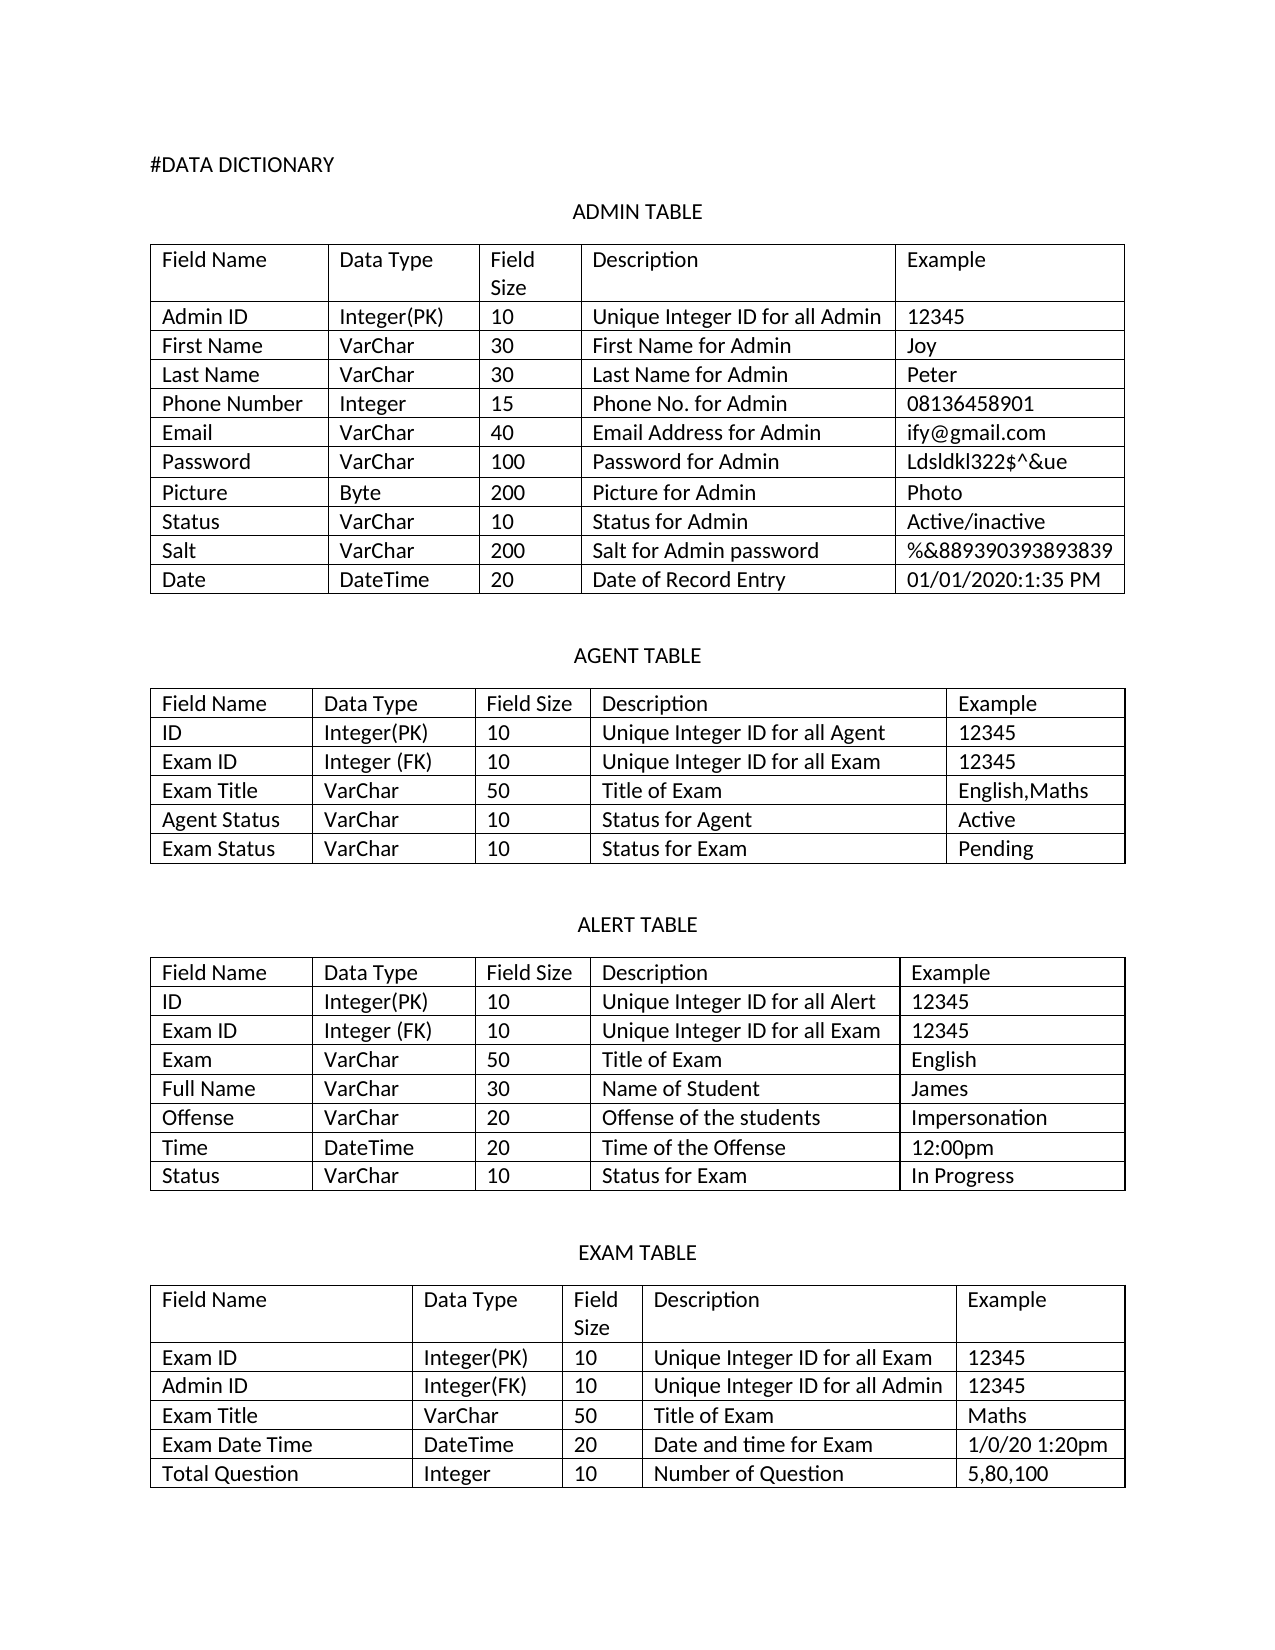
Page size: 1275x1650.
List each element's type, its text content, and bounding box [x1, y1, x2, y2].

table_cell 20 [476, 1104, 590, 1132]
text EXAM TABLE [150, 1238, 1125, 1266]
table_cell Phone Number [151, 389, 328, 417]
table_cell Peter [896, 360, 1124, 388]
table_cell Unique Integer ID for all Admin [643, 1372, 956, 1400]
table_cell 20 [563, 1430, 642, 1458]
table_cell Integer(PK) [413, 1343, 562, 1371]
table_cell First Name for Admin [582, 331, 895, 359]
table_header Description [591, 689, 946, 717]
table_cell Last Name [151, 360, 328, 388]
table_cell Status [151, 507, 328, 535]
table_cell 200 [480, 536, 581, 564]
table_cell VarChar [313, 1075, 475, 1102]
table_cell Exam Status [151, 834, 312, 862]
table_cell Maths [957, 1401, 1124, 1429]
table_cell Offense [151, 1104, 312, 1132]
table_cell Email Address for Admin [582, 418, 895, 446]
table_cell Password [151, 447, 328, 477]
table_cell Active/inactive [896, 507, 1124, 535]
table_header Field Size [563, 1286, 642, 1342]
table_cell VarChar [329, 418, 479, 446]
table_cell English,Maths [947, 776, 1124, 804]
table_cell Number of Question [643, 1459, 956, 1487]
table_cell Byte [329, 478, 479, 506]
table_cell 5,80,100 [957, 1459, 1124, 1487]
table_cell 12345 [947, 747, 1124, 775]
table_cell 10 [563, 1343, 642, 1371]
table_cell 10 [563, 1372, 642, 1400]
table_cell Exam ID [151, 1016, 312, 1044]
table_cell Unique Integer ID for all Exam [643, 1343, 956, 1371]
table_cell Time of the Offense [591, 1133, 899, 1161]
table_cell VarChar [313, 1104, 475, 1132]
table_cell Unique Integer ID for all Exam [591, 1016, 899, 1044]
table_cell Picture [151, 478, 328, 506]
table_cell Unique Integer ID for all Alert [591, 987, 899, 1015]
table_header Description [591, 958, 899, 986]
table_cell 10 [480, 507, 581, 535]
table_cell 50 [563, 1401, 642, 1429]
table_cell Exam ID [151, 1343, 412, 1371]
table_cell Active [947, 805, 1124, 833]
table_cell 200 [480, 478, 581, 506]
table_cell Ldsldkl322$^&ue [896, 447, 1124, 477]
table_cell 12345 [957, 1343, 1124, 1371]
table_cell Title of Exam [591, 776, 946, 804]
table_header Data Type [313, 689, 475, 717]
table_header Data Type [313, 958, 475, 986]
table_cell 50 [476, 776, 590, 804]
table_header Example [901, 958, 1124, 986]
table_cell Exam [151, 1045, 312, 1073]
table_cell 12345 [957, 1372, 1124, 1400]
table_cell Unique Integer ID for all Agent [591, 718, 946, 746]
table_cell VarChar [313, 776, 475, 804]
table_cell 30 [476, 1075, 590, 1102]
table_cell English [901, 1045, 1124, 1073]
table_cell VarChar [329, 331, 479, 359]
table_cell Integer [413, 1459, 562, 1487]
table_cell ID [151, 718, 312, 746]
table_cell Exam Title [151, 1401, 412, 1429]
table_header Field Name [151, 245, 328, 301]
table_cell 10 [476, 1016, 590, 1044]
text ADMIN TABLE [150, 197, 1125, 225]
table_cell First Name [151, 331, 328, 359]
table_cell 10 [476, 1162, 590, 1190]
table_cell 10 [480, 302, 581, 330]
table_header Field Name [151, 689, 312, 717]
table_header Field Size [480, 245, 581, 301]
table_cell Unique Integer ID for all Exam [591, 747, 946, 775]
table_cell 12345 [896, 302, 1124, 330]
table_header Field Size [476, 958, 590, 986]
table_cell Status [151, 1162, 312, 1190]
table_cell Unique Integer ID for all Admin [582, 302, 895, 330]
table_cell Exam Title [151, 776, 312, 804]
table_header Example [896, 245, 1124, 301]
table_cell Title of Exam [643, 1401, 956, 1429]
table_cell Phone No. for Admin [582, 389, 895, 417]
table_cell Integer(PK) [313, 718, 475, 746]
table_cell 12:00pm [901, 1133, 1124, 1161]
table_cell James [901, 1075, 1124, 1102]
table_cell 10 [476, 805, 590, 833]
table_cell Pending [947, 834, 1124, 862]
table_cell DateTime [313, 1133, 475, 1161]
table_header Field Size [476, 689, 590, 717]
table_cell 10 [476, 834, 590, 862]
table_cell VarChar [329, 447, 479, 477]
table_cell Integer [329, 389, 479, 417]
table_cell 12345 [901, 987, 1124, 1015]
table_cell 10 [476, 747, 590, 775]
table_header Data Type [413, 1286, 562, 1342]
table_cell Password for Admin [582, 447, 895, 477]
table_cell Admin ID [151, 302, 328, 330]
table_cell 30 [480, 360, 581, 388]
table_header Example [957, 1286, 1124, 1342]
table_cell Last Name for Admin [582, 360, 895, 388]
table_cell 10 [476, 987, 590, 1015]
table_cell Admin ID [151, 1372, 412, 1400]
table_cell VarChar [313, 834, 475, 862]
text AGENT TABLE [150, 641, 1125, 669]
table_cell Integer(FK) [413, 1372, 562, 1400]
table_cell Full Name [151, 1075, 312, 1102]
table_cell VarChar [313, 805, 475, 833]
table_cell 15 [480, 389, 581, 417]
table_cell Status for Exam [591, 834, 946, 862]
table_cell Salt for Admin password [582, 536, 895, 564]
table_header Field Name [151, 958, 312, 986]
table_cell Status for Agent [591, 805, 946, 833]
table_header Description [582, 245, 895, 301]
table_header Data Type [329, 245, 479, 301]
table_cell 12345 [901, 1016, 1124, 1044]
table_cell In Progress [901, 1162, 1124, 1190]
table_cell VarChar [329, 507, 479, 535]
table_cell 08136458901 [896, 389, 1124, 417]
table_cell Joy [896, 331, 1124, 359]
table_cell VarChar [329, 360, 479, 388]
table_cell Date and time for Exam [643, 1430, 956, 1458]
table_header Example [947, 689, 1124, 717]
table_cell 50 [476, 1045, 590, 1073]
table_cell 100 [480, 447, 581, 477]
table_header Description [643, 1286, 956, 1342]
table_cell 10 [476, 718, 590, 746]
table_cell Exam ID [151, 747, 312, 775]
table_cell VarChar [329, 536, 479, 564]
table_cell Name of Student [591, 1075, 899, 1102]
table_cell Date [151, 565, 328, 593]
table_cell Integer(PK) [313, 987, 475, 1015]
table_cell DateTime [413, 1430, 562, 1458]
table_cell 01/01/2020:1:35 PM [896, 565, 1124, 593]
table_cell 20 [476, 1133, 590, 1161]
table_cell Date of Record Entry [582, 565, 895, 593]
text #DATA DICTIONARY [150, 150, 1125, 178]
table_cell 20 [480, 565, 581, 593]
table_cell Time [151, 1133, 312, 1161]
table_cell Status for Admin [582, 507, 895, 535]
table_cell Title of Exam [591, 1045, 899, 1073]
table_cell %&889390393893839 [896, 536, 1124, 564]
table_cell ID [151, 987, 312, 1015]
table_cell Status for Exam [591, 1162, 899, 1190]
table_cell Picture for Admin [582, 478, 895, 506]
table_cell Photo [896, 478, 1124, 506]
table_cell VarChar [313, 1045, 475, 1073]
table_cell Integer (FK) [313, 1016, 475, 1044]
table_cell 1/0/20 1:20pm [957, 1430, 1124, 1458]
table_cell Integer(PK) [329, 302, 479, 330]
table_cell ify@gmail.com [896, 418, 1124, 446]
table_cell Integer (FK) [313, 747, 475, 775]
table_cell VarChar [313, 1162, 475, 1190]
table_cell Exam Date Time [151, 1430, 412, 1458]
table_cell 40 [480, 418, 581, 446]
table_cell Email [151, 418, 328, 446]
table_cell 30 [480, 331, 581, 359]
table_cell Salt [151, 536, 328, 564]
table_header Field Name [151, 1286, 412, 1342]
table_cell Offense of the students [591, 1104, 899, 1132]
table_cell 10 [563, 1459, 642, 1487]
table_cell DateTime [329, 565, 479, 593]
table_cell Impersonation [901, 1104, 1124, 1132]
table_cell VarChar [413, 1401, 562, 1429]
text ALERT TABLE [150, 910, 1125, 938]
table_cell Agent Status [151, 805, 312, 833]
table_cell Total Question [151, 1459, 412, 1487]
table_cell 12345 [947, 718, 1124, 746]
